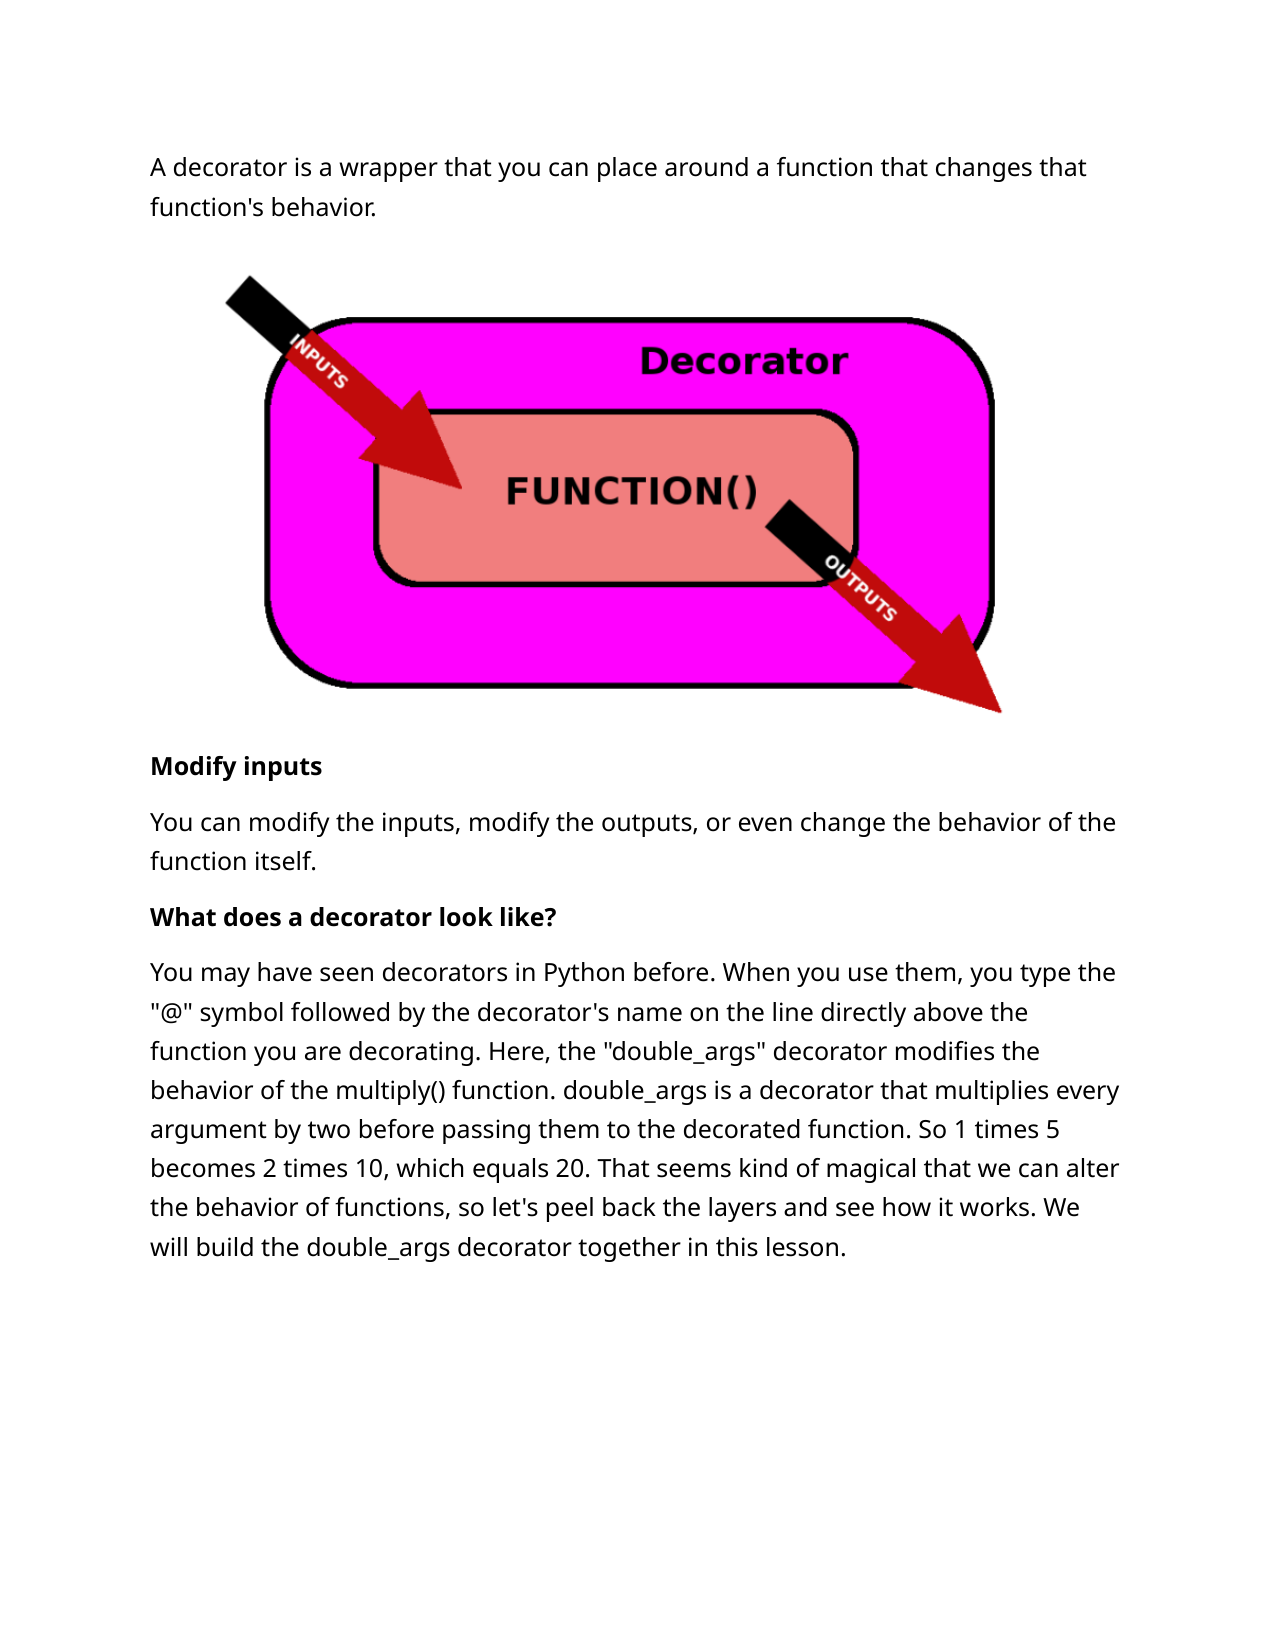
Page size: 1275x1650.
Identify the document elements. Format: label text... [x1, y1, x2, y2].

text You may have seen decorators in Python before. When you use them, you type the "@" symbol followed by the decorator's name on the line directly above the function you are decorating. Here, the "double_args" decorator modifies the behavior of the multiply() function. double_args is a decorator that multiplies every argument by two before passing them to the decorated function. So 1 times 5 becomes 2 times 10, which equals 20. That seems kind of magical that we can alter the behavior of functions, so let's peel back the layers and see how it works. We will build the double_args decorator together in this lesson. [150, 955, 1125, 1263]
text A decorator is a wrapper that you can place around a function that changes that function's behavior. [150, 150, 1125, 223]
text You can modify the inputs, modify the outputs, or even change the behavior of the function itself. [150, 804, 1125, 877]
text Modify inputs [150, 748, 1125, 782]
text What does a decorator look like? [150, 899, 1125, 933]
picture [150, 245, 1125, 727]
